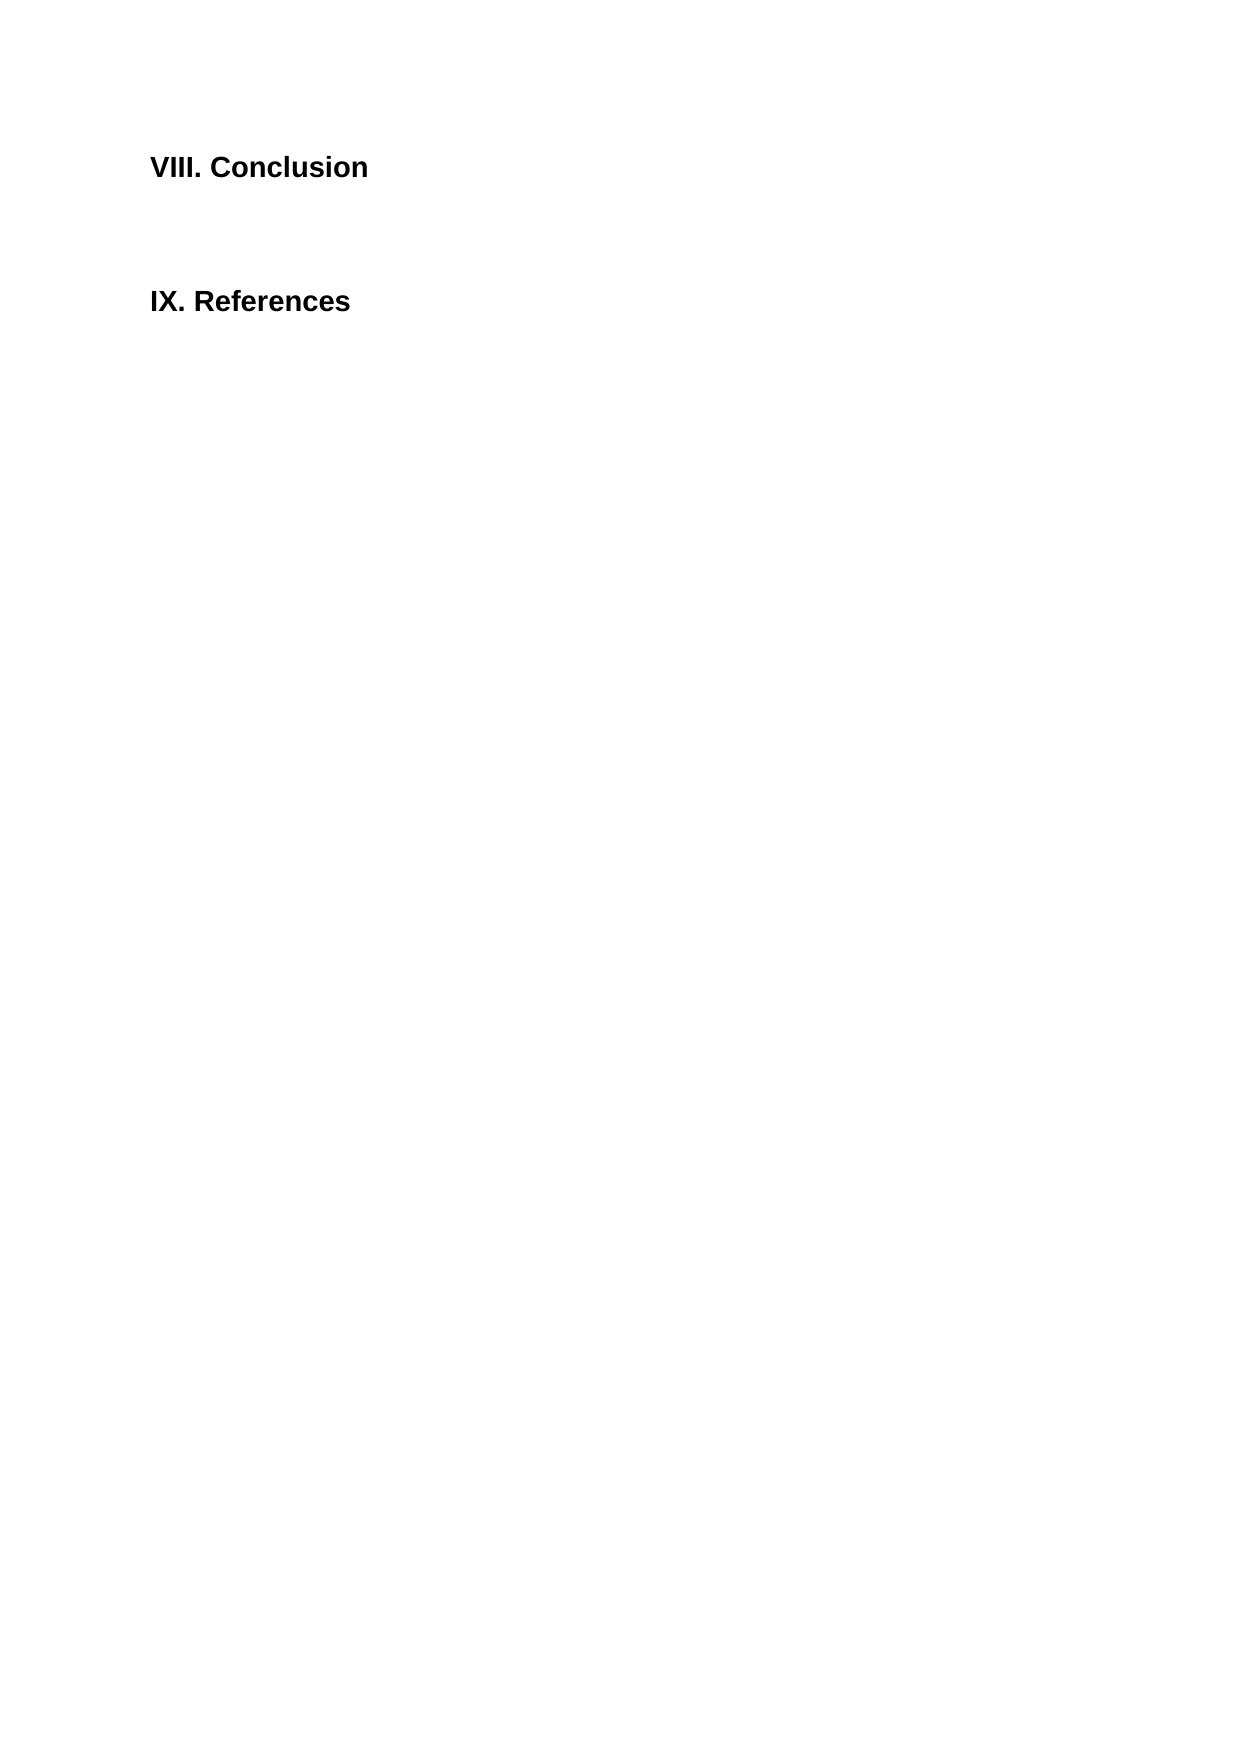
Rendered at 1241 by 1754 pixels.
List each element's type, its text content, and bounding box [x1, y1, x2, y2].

text IX. References [150, 284, 1090, 318]
text VIII. Conclusion [150, 150, 1090, 183]
